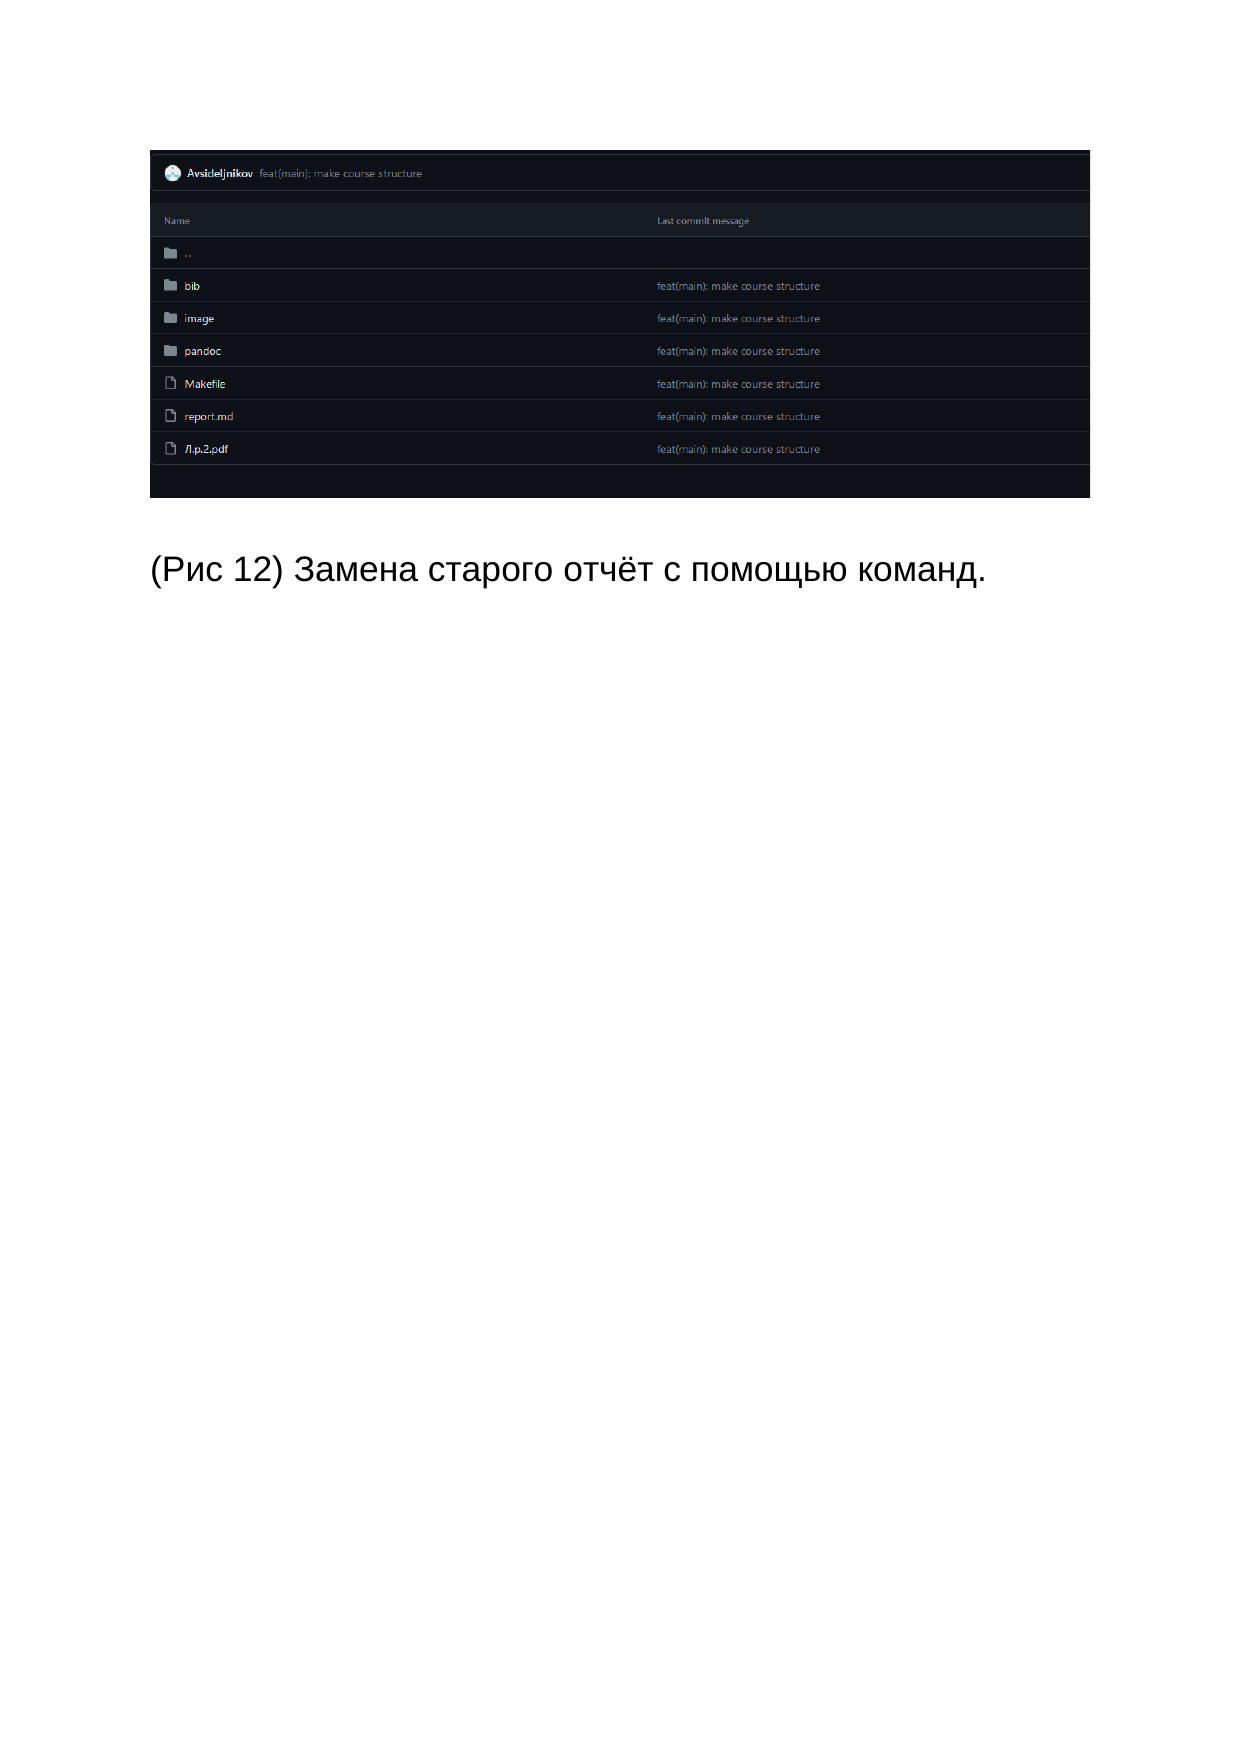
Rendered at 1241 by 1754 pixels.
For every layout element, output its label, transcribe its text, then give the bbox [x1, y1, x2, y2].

picture [150, 150, 1091, 498]
text (Рис 12) Замена старого отчёт с помощью команд. [150, 548, 1153, 589]
